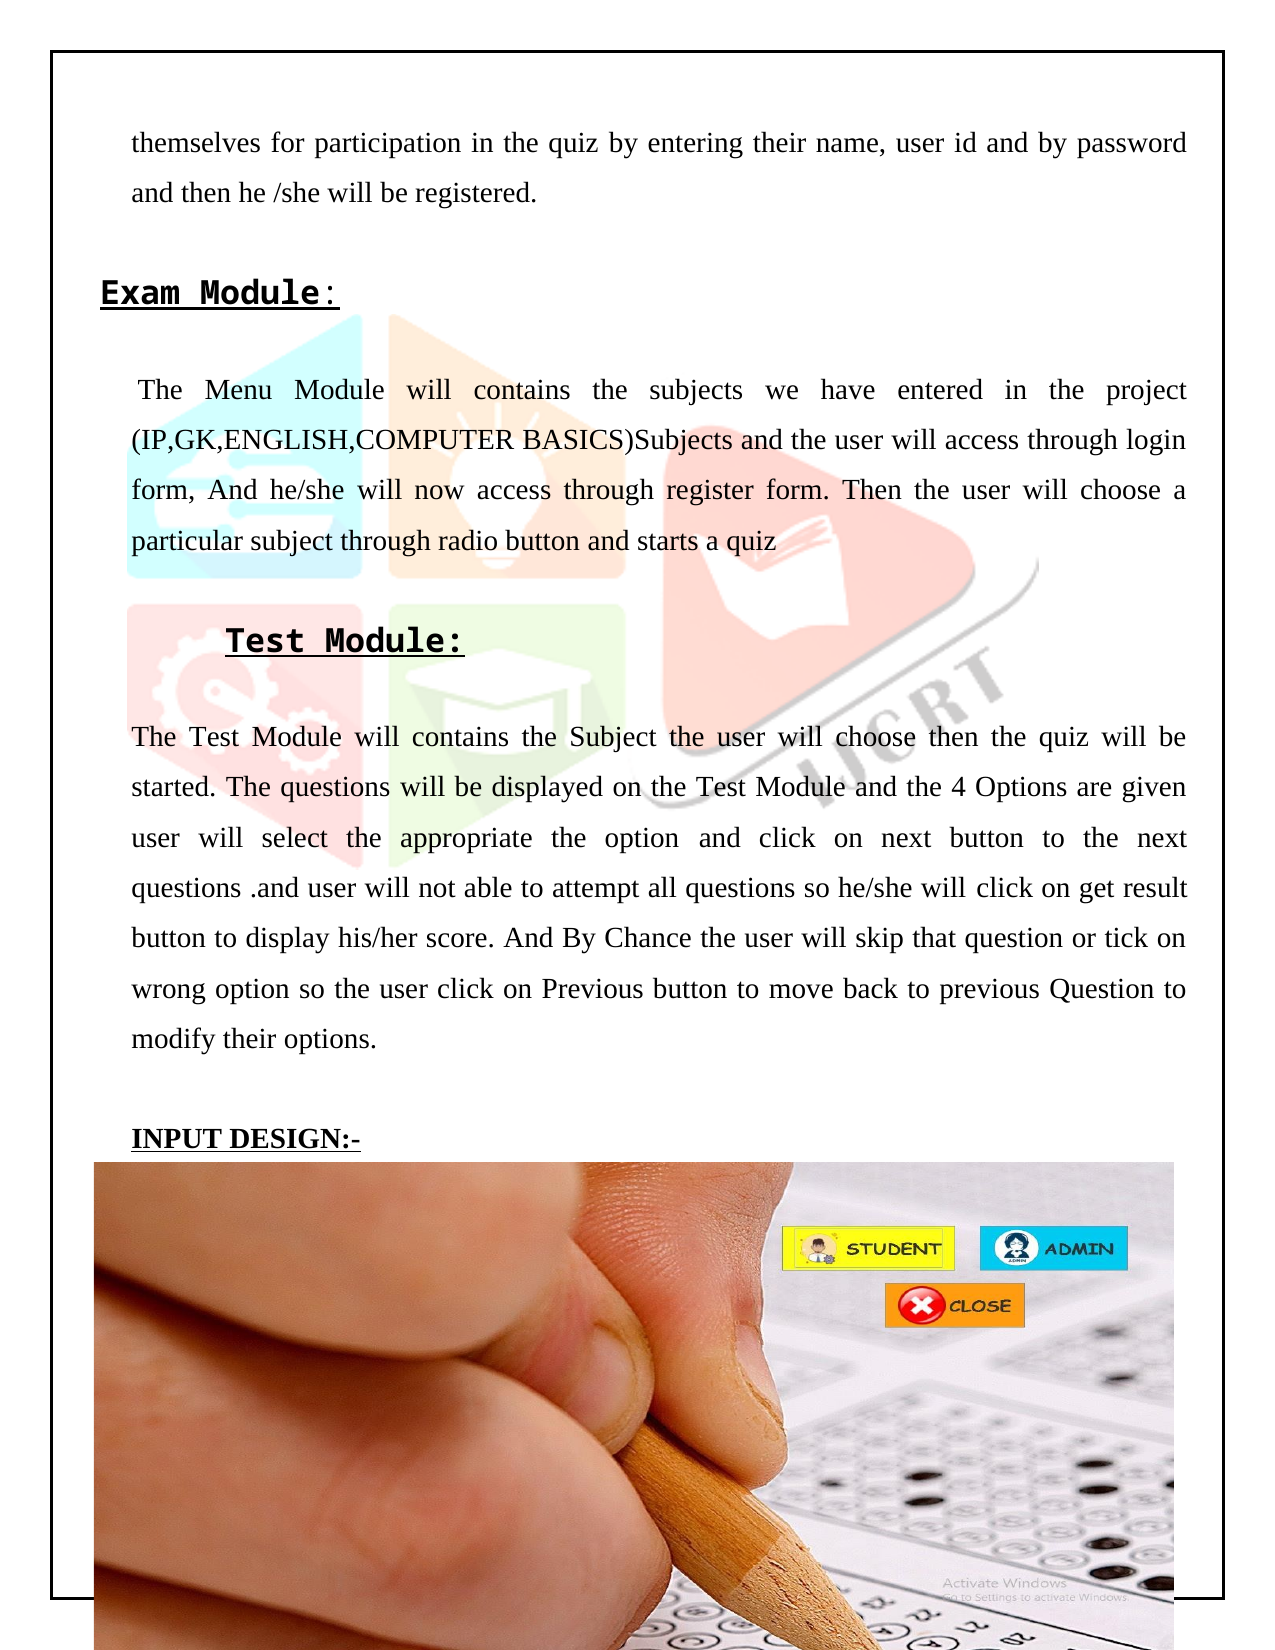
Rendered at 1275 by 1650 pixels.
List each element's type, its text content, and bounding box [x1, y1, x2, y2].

subtitle Test Module: [225, 617, 1204, 662]
subtitle Exam Module: [100, 269, 1204, 314]
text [131, 125, 1187, 209]
picture [93, 1162, 1174, 1650]
picture [127, 314, 1039, 870]
text The Menu Module will contains the subjects we have entered in the project (IP,GK,ENGLISH,COMPUTER BASICS)Subjects and the user will access through login form, And he/she will now access through register form. Then the user will choose a particular subject through radio button and starts a quiz [131, 372, 1187, 556]
text The Test Module will contains the Subject the user will choose then the quiz will be started. The questions will be displayed on the Test Module and the 4 Options are given user will select the appropriate the option and click on next button to the next questions .and user will not able to attempt all questions so he/she will click on get result button to display his/her score. And By Chance the user will skip that question or tick on wrong option so the user click on Previous button to move back to previous Question to modify their options. [131, 719, 1188, 1054]
text INPUT DESIGN:- [131, 1122, 1188, 1155]
